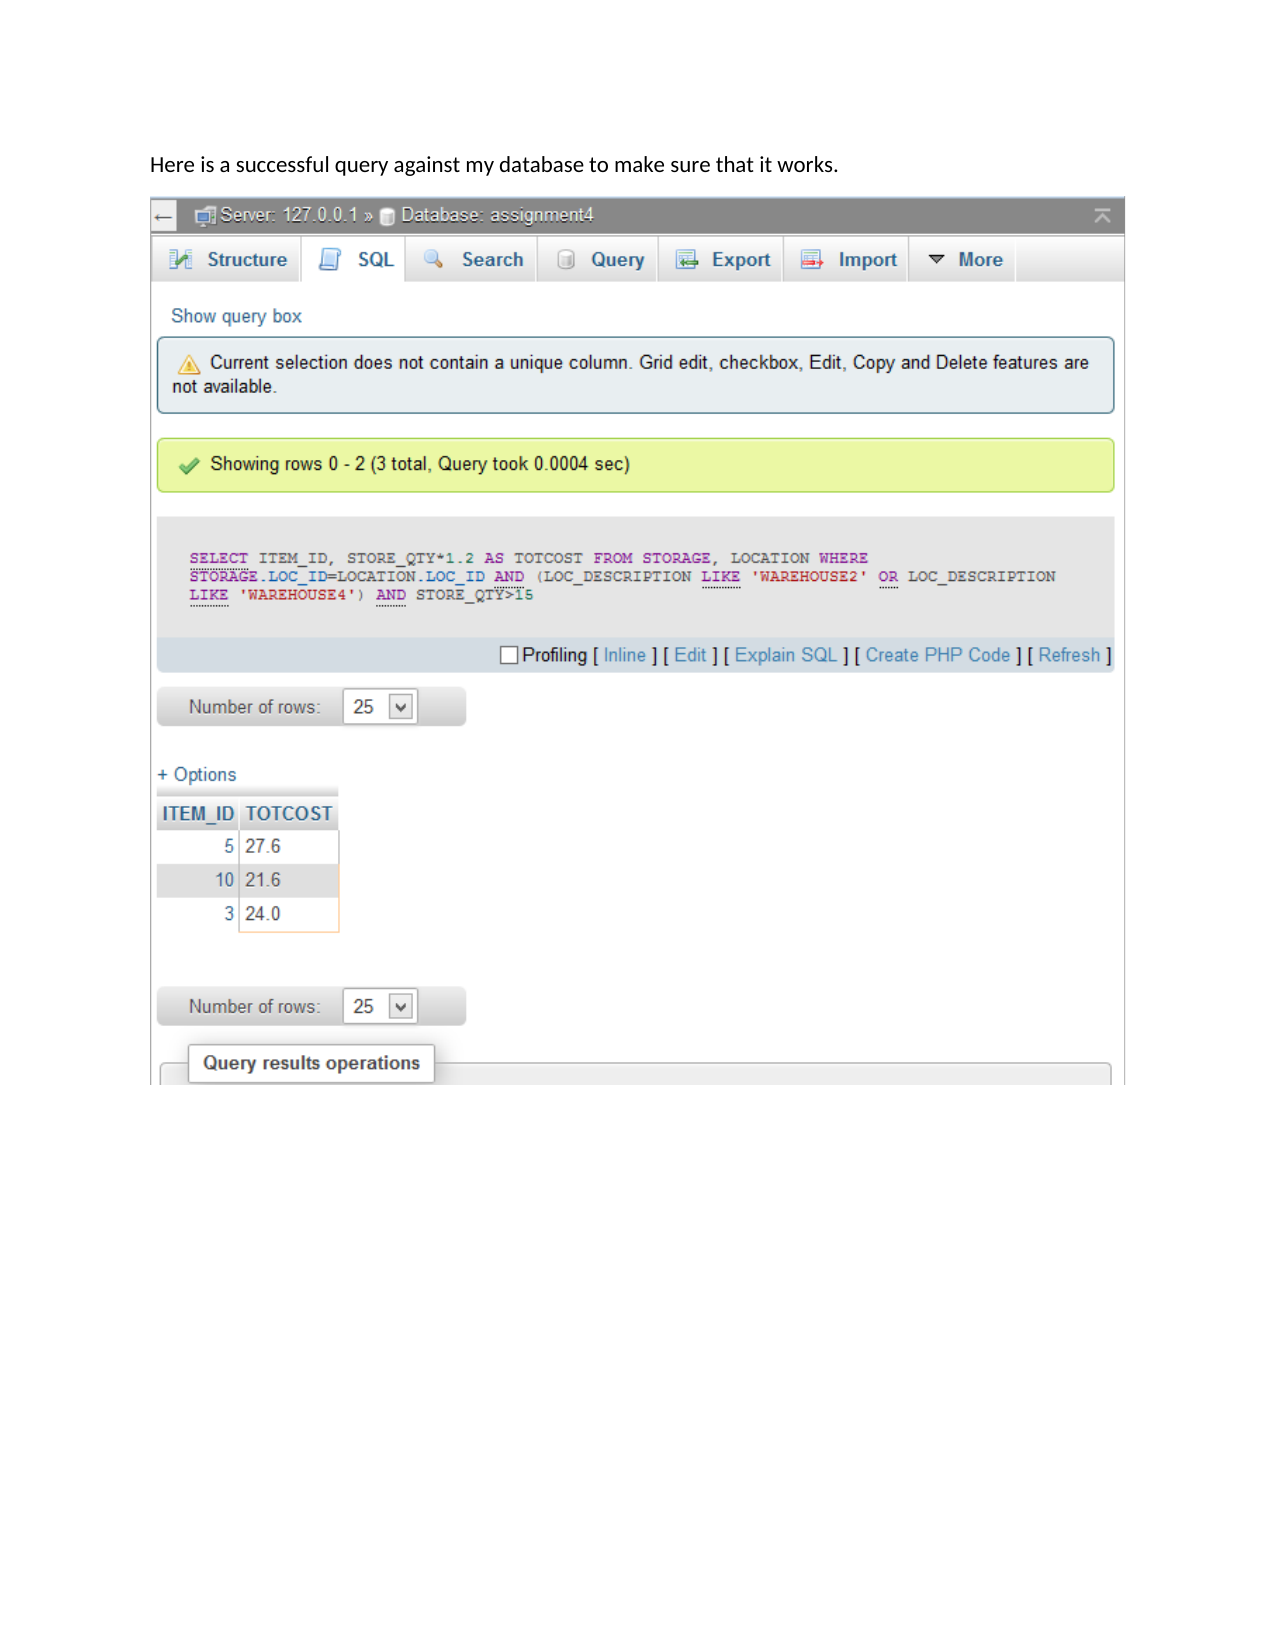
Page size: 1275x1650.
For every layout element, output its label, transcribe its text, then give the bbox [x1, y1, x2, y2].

text Here is a successful query against my database to make sure that it works. [150, 150, 1125, 178]
picture [150, 196, 1125, 1085]
